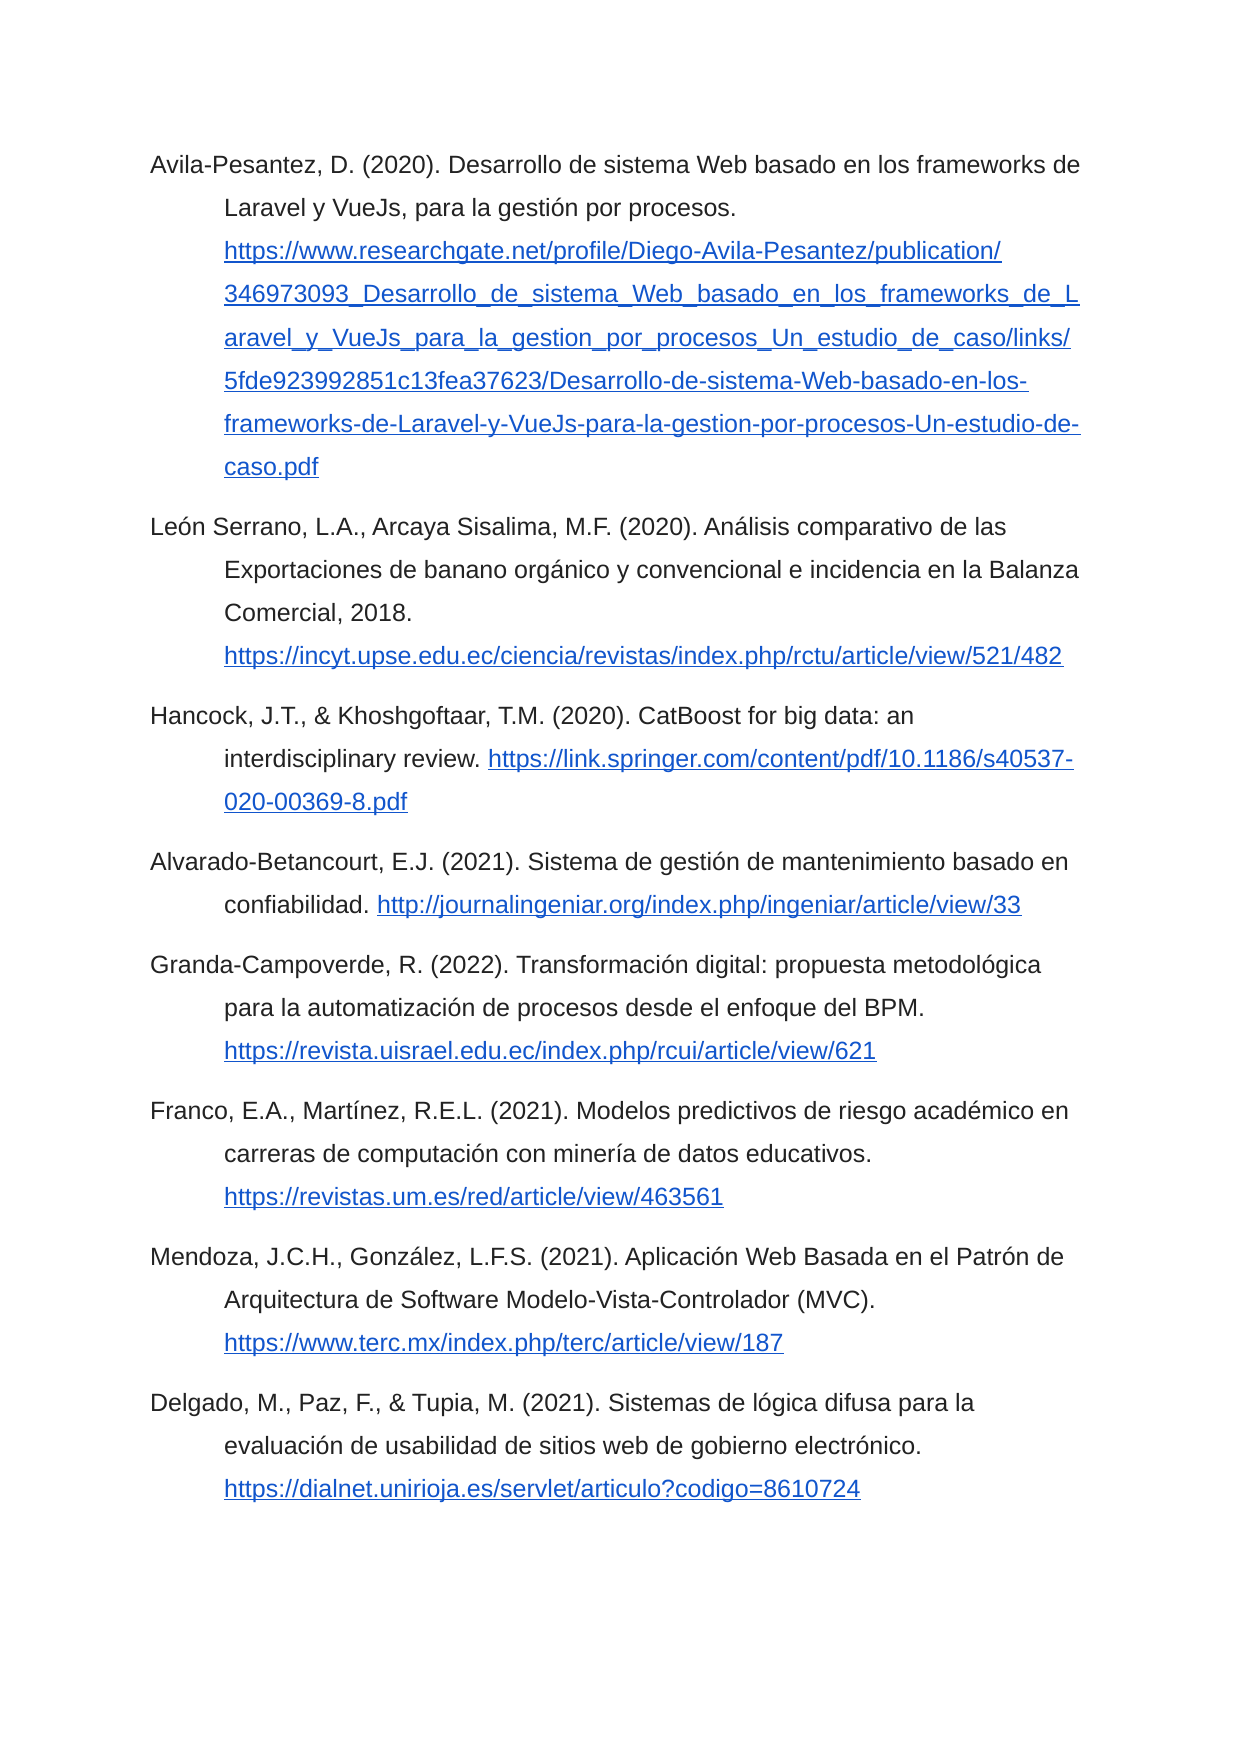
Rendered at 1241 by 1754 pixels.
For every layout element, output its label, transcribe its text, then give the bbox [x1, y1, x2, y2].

text Hancock, J.T., & Khoshgoftaar, T.M. (2020). CatBoost for big data: an interdisciplinary review. https://link.springer.com/content/pdf/10.1186/s40537-020-00369-8.pdf [150, 701, 1090, 816]
text Granda-Campoverde, R. (2022). Transformación digital: propuesta metodológica para la automatización de procesos desde el enfoque del BPM. https://revista.uisrael.edu.ec/index.php/rcui/article/view/621 [150, 950, 1090, 1065]
text Mendoza, J.C.H., González, L.F.S. (2021). Aplicación Web Basada en el Patrón de Arquitectura de Software Modelo-Vista-Controlador (MVC). https://www.terc.mx/index.php/terc/article/view/187 [150, 1242, 1090, 1357]
text Avila-Pesantez, D. (2020). Desarrollo de sistema Web basado en los frameworks de Laravel y VueJs, para la gestión por procesos. https://www.researchgate.net/profile/Diego-Avila-Pesantez/publication/346973093_Desarrollo_de_sistema_Web_basado_en_los_frameworks_de_Laravel_y_VueJs_para_la_gestion_por_procesos_Un_estudio_de_caso/links/5fde923992851c13fea37623/Desarrollo-de-sistema-Web-basado-en-los-frameworks-de-Laravel-y-VueJs-para-la-gestion-por-procesos-Un-estudio-de-caso.pdf [150, 150, 1090, 481]
text Franco, E.A., Martínez, R.E.L. (2021). Modelos predictivos de riesgo académico en carreras de computación con minería de datos educativos. https://revistas.um.es/red/article/view/463561 [150, 1096, 1090, 1211]
text Delgado, M., Paz, F., & Tupia, M. (2021). Sistemas de lógica difusa para la evaluación de usabilidad de sitios web de gobierno electrónico. https://dialnet.unirioja.es/servlet/articulo?codigo=8610724 [150, 1388, 1090, 1503]
text Alvarado-Betancourt, E.J. (2021). Sistema de gestión de mantenimiento basado en confiabilidad. http://journalingeniar.org/index.php/ingeniar/article/view/33 [150, 847, 1090, 919]
